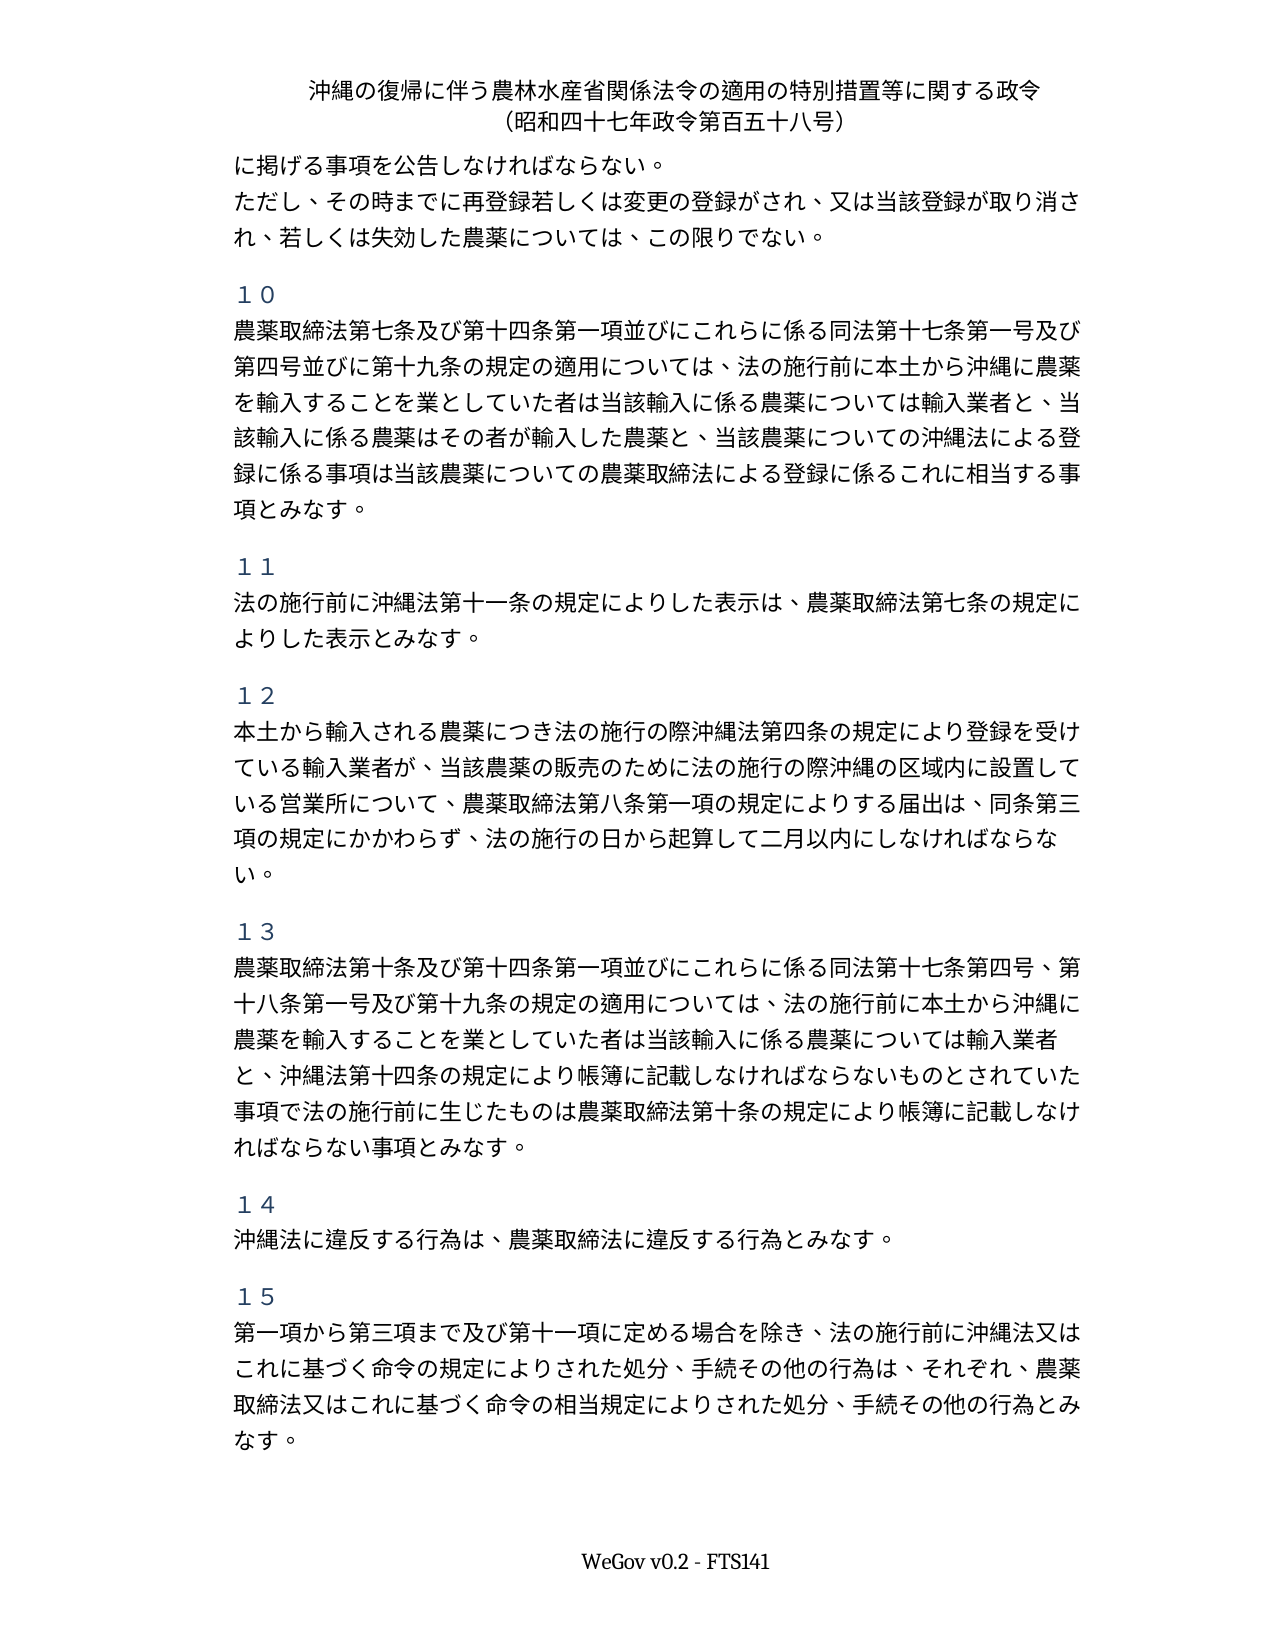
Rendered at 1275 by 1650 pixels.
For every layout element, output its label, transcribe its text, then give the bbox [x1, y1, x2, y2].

text 農薬取締法第十条及び第十四条第一項並びにこれらに係る同法第十七条第四号、第十八条第一号及び第十九条の規定の適用については、法の施行前に本土から沖縄に農薬を輸入することを業としていた者は当該輸入に係る農薬については輸入業者と、沖縄法第十四条の規定により帳簿に記載しなければならないものとされていた事項で法の施行前に生じたものは農薬取締法第十条の規定により帳簿に記載しなければならない事項とみなす。 [233, 952, 1087, 1163]
subtitle １４ [233, 1188, 1087, 1220]
text 法の施行前に沖縄法第十一条の規定によりした表示は、農薬取締法第七条の規定によりした表示とみなす。 [233, 587, 1087, 654]
text 沖縄法に違反する行為は、農薬取締法に違反する行為とみなす。 [233, 1224, 1087, 1256]
subtitle １３ [233, 916, 1087, 947]
subtitle １０ [233, 279, 1087, 310]
text 本土から輸入される農薬につき法の施行の際沖縄法第四条の規定により登録を受けている輸入業者が、当該農薬の販売のために法の施行の際沖縄の区域内に設置している営業所について、農薬取締法第八条第一項の規定によりする届出は、同条第三項の規定にかかわらず、法の施行の日から起算して二月以内にしなければならない。 [233, 716, 1087, 891]
subtitle １１ [233, 551, 1087, 582]
subtitle １２ [233, 680, 1087, 711]
text 第一項から第三項まで及び第十一項に定める場合を除き、法の施行前に沖縄法又はこれに基づく命令の規定によりされた処分、手続その他の行為は、それぞれ、農薬取締法又はこれに基づく命令の相当規定によりされた処分、手続その他の行為とみなす。 [233, 1317, 1087, 1456]
subtitle １５ [233, 1281, 1087, 1312]
